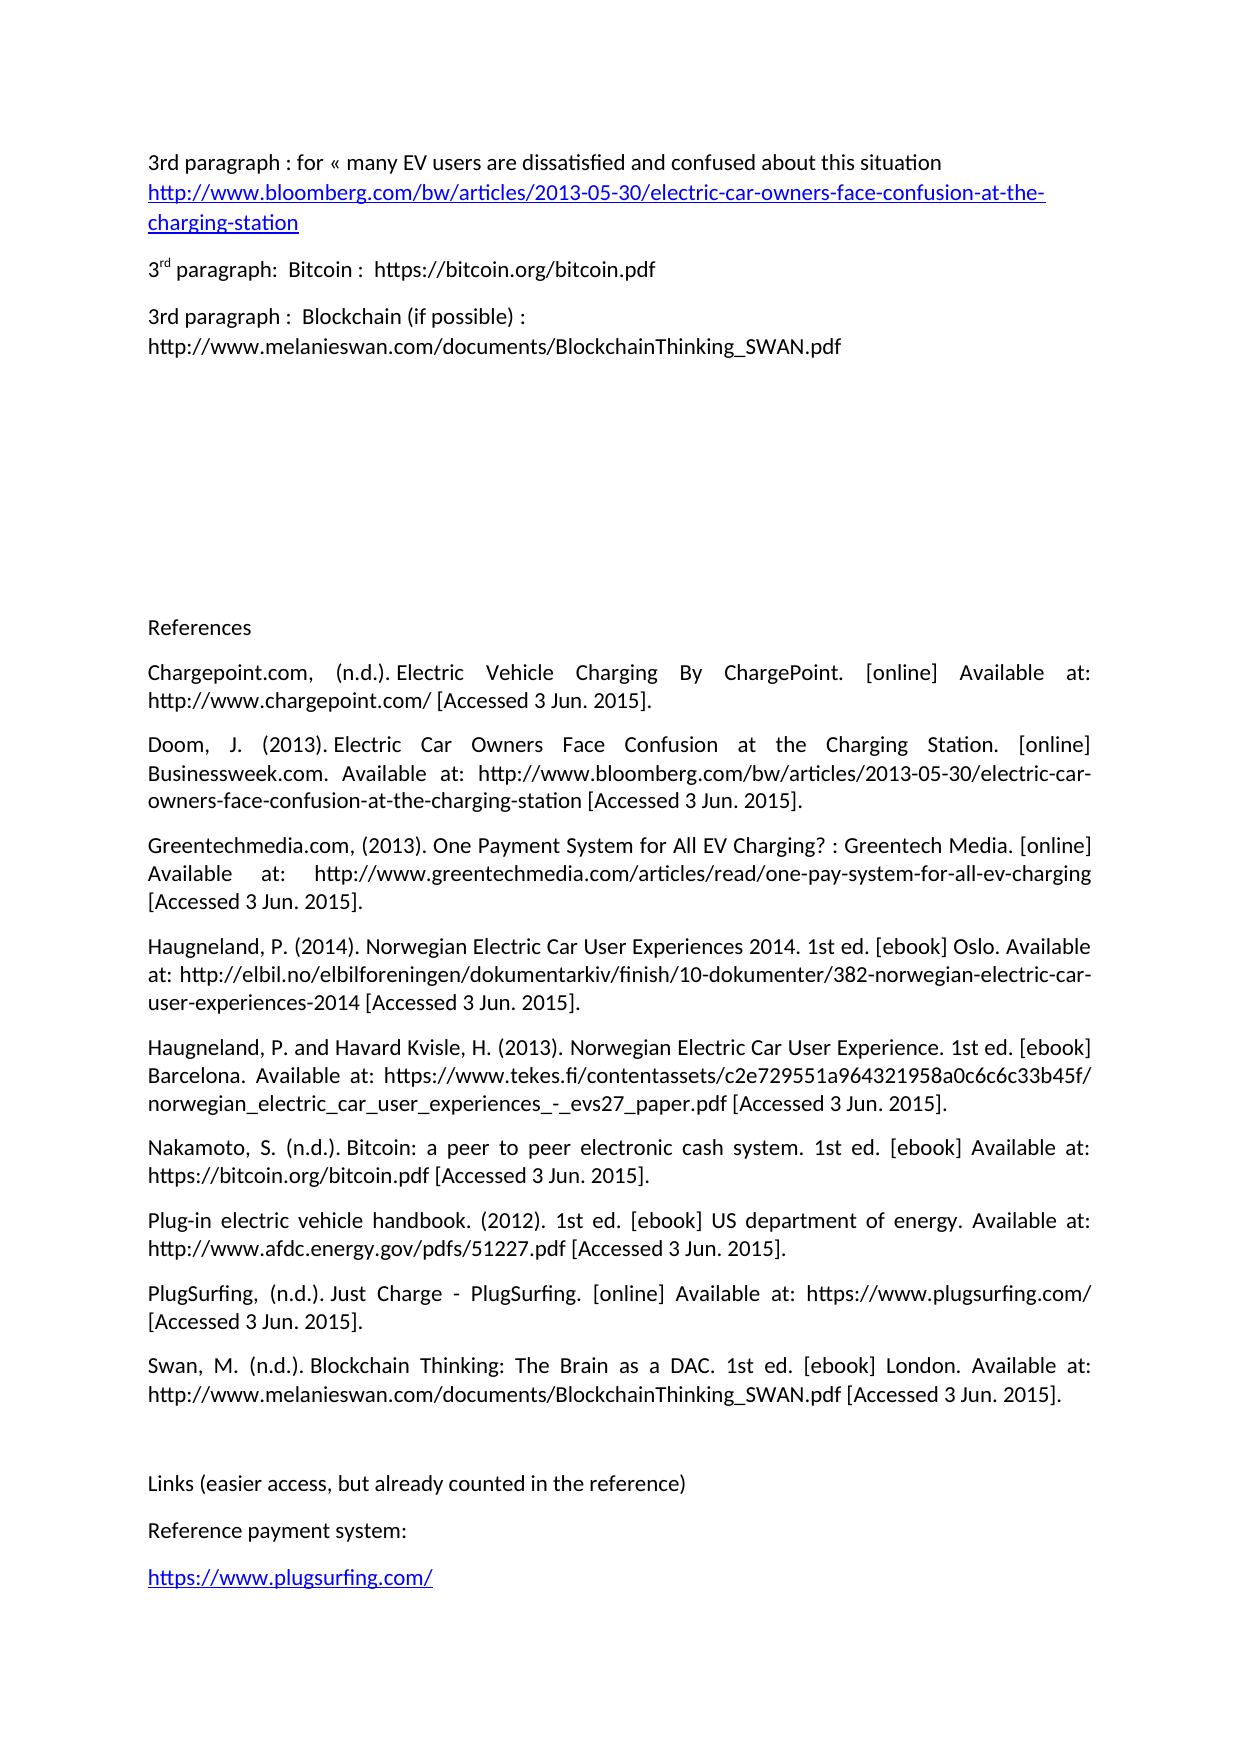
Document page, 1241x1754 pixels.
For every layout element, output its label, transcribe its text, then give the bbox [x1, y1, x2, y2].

text Haugneland, P. and Havard Kvisle, H. (2013). Norwegian Electric Car User Experience. 1st ed. [ebook] Barcelona. Available at: https://www.tekes.fi/contentassets/c2e729551a964321958a0c6c6c33b45f/norwegian_electric_car_user_experiences_-_evs27_paper.pdf [Accessed 3 Jun. 2015]. [148, 1033, 1093, 1117]
text Links (easier access, but already counted in the reference) [148, 1469, 1093, 1497]
text Reference payment system: [148, 1516, 1093, 1544]
text PlugSurfing, (n.d.). Just Charge - PlugSurfing. [online] Available at: https://www.plugsurfing.com/ [Accessed 3 Jun. 2015]. [148, 1279, 1093, 1335]
text Plug-in electric vehicle handbook. (2012). 1st ed. [ebook] US department of energy. Available at: http://www.afdc.energy.gov/pdfs/51227.pdf [Accessed 3 Jun. 2015]. [148, 1206, 1093, 1262]
text Haugneland, P. (2014). Norwegian Electric Car User Experiences 2014. 1st ed. [ebook] Oslo. Available at: http://elbil.no/elbilforeningen/dokumentarkiv/finish/10-dokumenter/382-norwegian-electric-car-user-experiences-2014 [Accessed 3 Jun. 2015]. [148, 932, 1093, 1016]
text https://www.plugsurfing.com/ [148, 1563, 1093, 1591]
text Nakamoto, S. (n.d.). Bitcoin: a peer to peer electronic cash system. 1st ed. [ebook] Available at: https://bitcoin.org/bitcoin.pdf [Accessed 3 Jun. 2015]. [148, 1133, 1093, 1189]
text Greentechmedia.com, (2013). One Payment System for All EV Charging? : Greentech Media. [online] Available at: http://www.greentechmedia.com/articles/read/one-pay-system-for-all-ev-charging [Accessed 3 Jun. 2015]. [148, 831, 1093, 915]
text 3rd paragraph : for « many EV users are dissatisfied and confused about this situation http://www.bloomberg.com/bw/articles/2013-05-30/electric-car-owners-face-confusion-at-the-charging-station [148, 148, 1093, 236]
text Chargepoint.com, (n.d.). Electric Vehicle Charging By ChargePoint. [online] Available at: http://www.chargepoint.com/ [Accessed 3 Jun. 2015]. [148, 658, 1093, 714]
text References [148, 613, 1093, 641]
text 3rd paragraph : Blockchain (if possible) : http://www.melanieswan.com/documents/BlockchainThinking_SWAN.pdf [148, 302, 1093, 360]
text 3rd paragraph: Bitcoin : https://bitcoin.org/bitcoin.pdf [148, 255, 1093, 283]
text Doom, J. (2013). Electric Car Owners Face Confusion at the Charging Station. [online] Businessweek.com. Available at: http://www.bloomberg.com/bw/articles/2013-05-30/electric-car-owners-face-confusion-at-the-charging-station [Accessed 3 Jun. 2015]. [148, 731, 1093, 815]
text Swan, M. (n.d.). Blockchain Thinking: The Brain as a DAC. 1st ed. [ebook] London. Available at: http://www.melanieswan.com/documents/BlockchainThinking_SWAN.pdf [Accessed 3 Jun. 2015]. [148, 1352, 1093, 1408]
